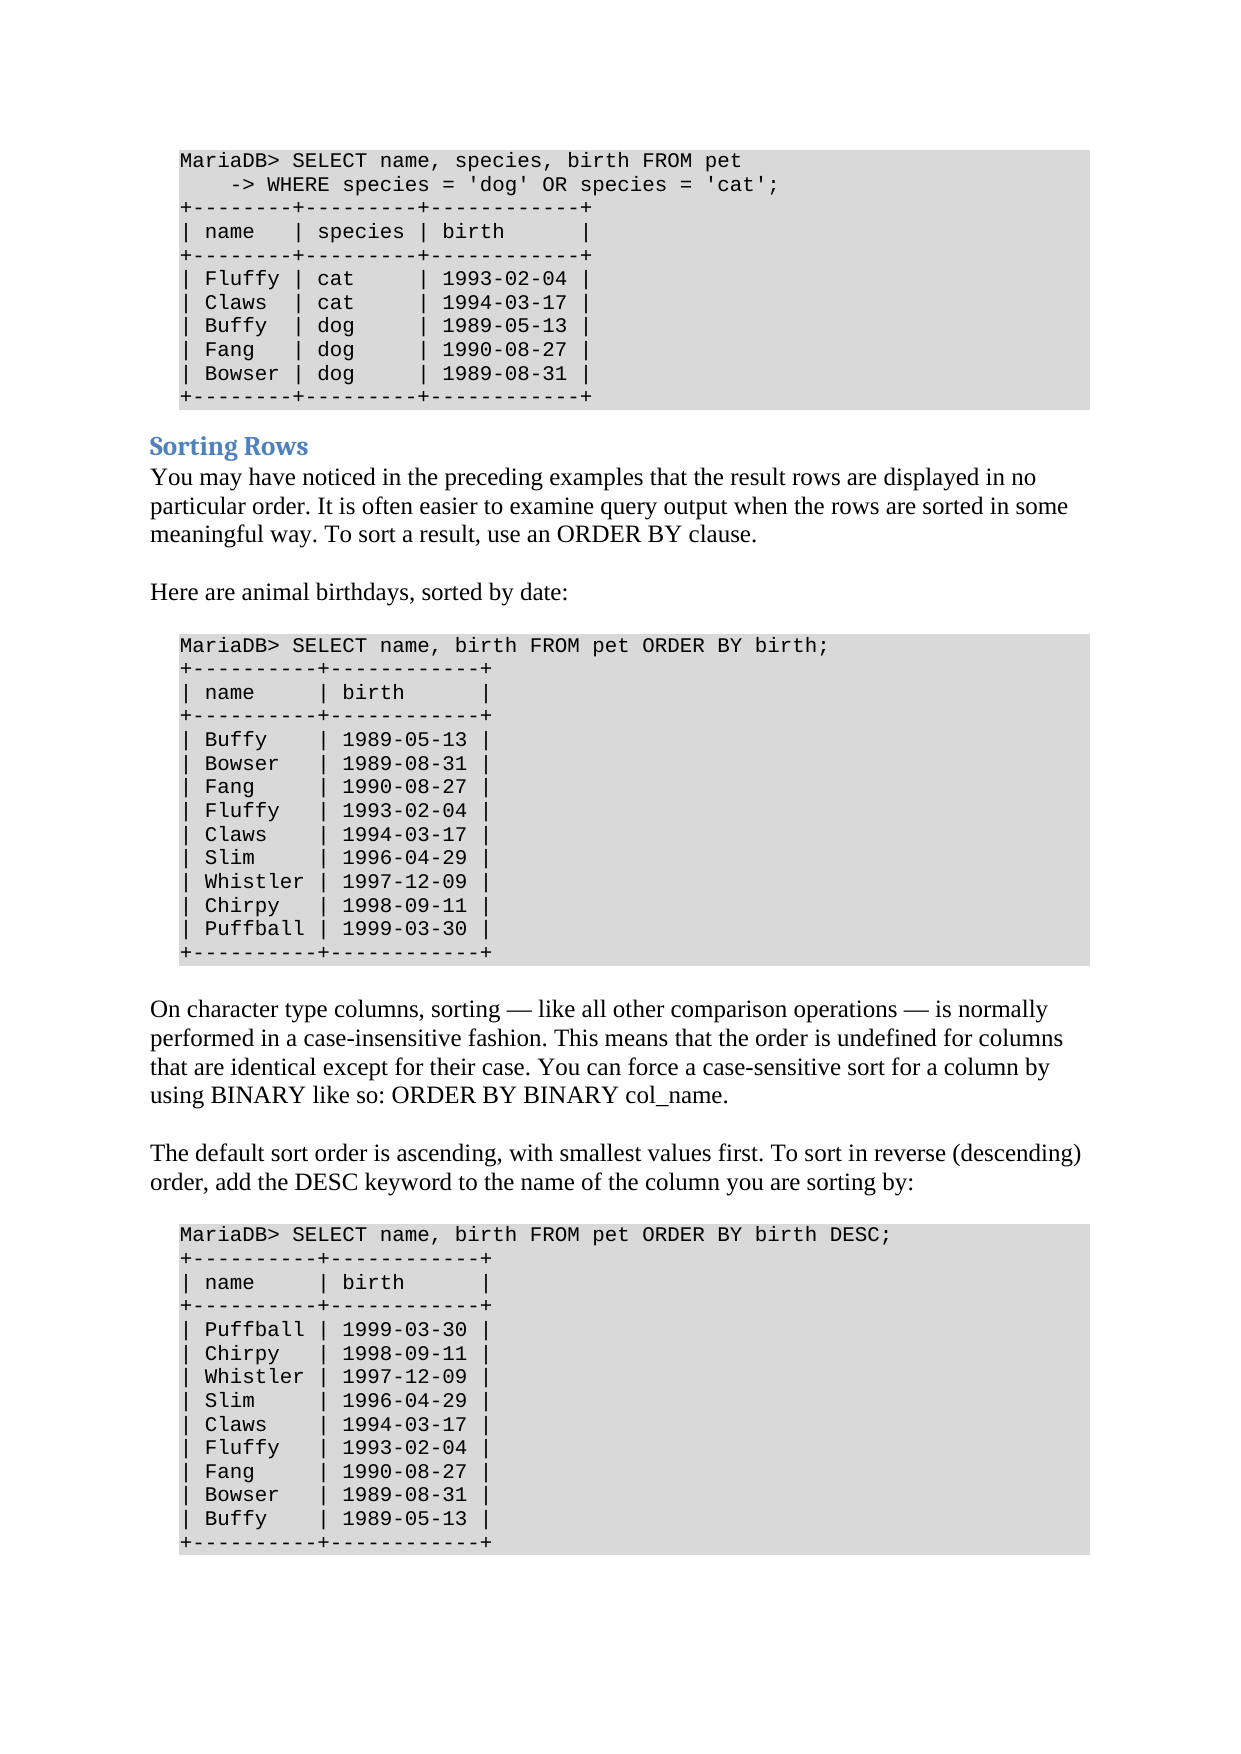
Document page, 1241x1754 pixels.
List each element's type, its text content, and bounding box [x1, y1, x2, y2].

text +--------+---------+------------+ [179, 244, 1090, 268]
text +----------+------------+ [179, 1295, 1090, 1319]
text +----------+------------+ [179, 706, 1090, 729]
text +--------+---------+------------+ [179, 386, 1090, 410]
text MariaDB> SELECT name, birth FROM pet ORDER BY birth; [179, 634, 1090, 658]
subtitle Sorting Rows [150, 431, 1090, 462]
text MariaDB> SELECT name, species, birth FROM pet [179, 150, 1090, 174]
text | name | birth | [179, 682, 1090, 706]
text | Slim | 1996-04-29 | [179, 847, 1090, 871]
text | Fang | dog | 1990-08-27 | [179, 339, 1090, 363]
text You may have noticed in the preceding examples that the result rows are displayed in no particular order. It is often easier to examine query output when the rows are sorted in some meaningful way. To sort a result, use an ORDER BY clause. [150, 462, 1090, 548]
text | Claws | 1994-03-17 | [179, 1413, 1090, 1437]
text | Bowser | 1989-08-31 | [179, 753, 1090, 776]
text | Fang | 1990-08-27 | [179, 776, 1090, 800]
text | Chirpy | 1998-09-11 | [179, 895, 1090, 918]
text | Fluffy | cat | 1993-02-04 | [179, 268, 1090, 292]
text | Bowser | dog | 1989-08-31 | [179, 363, 1090, 386]
text | Puffball | 1999-03-30 | [179, 918, 1090, 942]
text -> WHERE species = 'dog' OR species = 'cat'; [179, 174, 1090, 197]
text The default sort order is ascending, with smallest values first. To sort in reverse (descending) order, add the DESC keyword to the name of the column you are sorting by: [150, 1138, 1090, 1196]
text | Puffball | 1999-03-30 | [179, 1319, 1090, 1343]
text | Slim | 1996-04-29 | [179, 1390, 1090, 1413]
text | Bowser | 1989-08-31 | [179, 1484, 1090, 1508]
text | Whistler | 1997-12-09 | [179, 1366, 1090, 1390]
text | Claws | 1994-03-17 | [179, 824, 1090, 847]
text | Chirpy | 1998-09-11 | [179, 1343, 1090, 1366]
text +----------+------------+ [179, 1532, 1090, 1555]
text +----------+------------+ [179, 942, 1090, 966]
text On character type columns, sorting — like all other comparison operations — is normally performed in a case-insensitive fashion. This means that the order is undefined for columns that are identical except for their case. You can force a case-sensitive sort for a column by using BINARY like so: ORDER BY BINARY col_name. [150, 994, 1090, 1109]
text MariaDB> SELECT name, birth FROM pet ORDER BY birth DESC; [179, 1224, 1090, 1248]
text +----------+------------+ [179, 658, 1090, 682]
text | Fang | 1990-08-27 | [179, 1461, 1090, 1484]
text Here are animal birthdays, sorted by date: [150, 577, 1090, 606]
text +--------+---------+------------+ [179, 197, 1090, 221]
text +----------+------------+ [179, 1248, 1090, 1272]
text | Whistler | 1997-12-09 | [179, 871, 1090, 895]
text | name | species | birth | [179, 221, 1090, 244]
text | Claws | cat | 1994-03-17 | [179, 292, 1090, 316]
text | Buffy | 1989-05-13 | [179, 1508, 1090, 1532]
text | Buffy | 1989-05-13 | [179, 729, 1090, 753]
text | Fluffy | 1993-02-04 | [179, 800, 1090, 824]
text | name | birth | [179, 1272, 1090, 1295]
text | Fluffy | 1993-02-04 | [179, 1437, 1090, 1461]
text | Buffy | dog | 1989-05-13 | [179, 316, 1090, 339]
